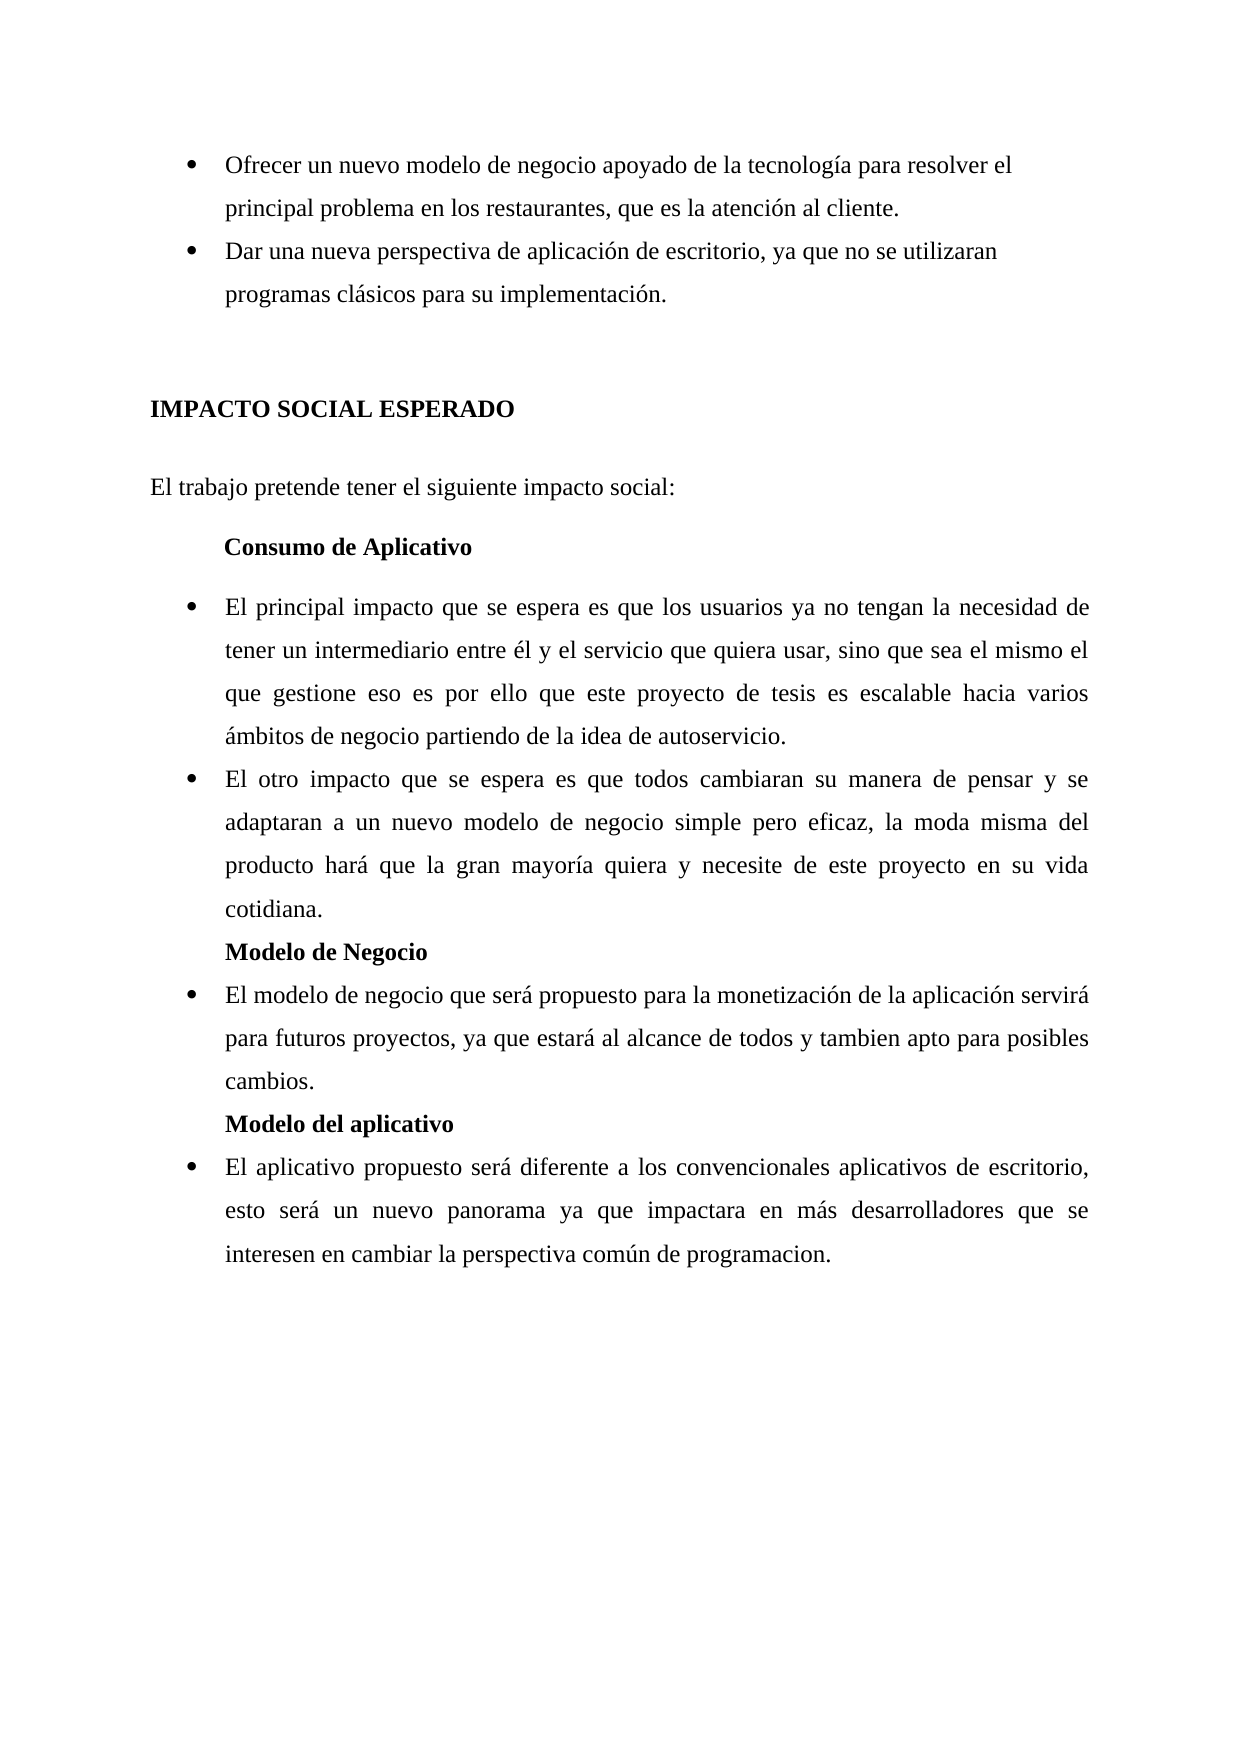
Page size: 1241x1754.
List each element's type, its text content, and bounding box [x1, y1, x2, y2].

list Ofrecer un nuevo modelo de negocio apoyado de la tecnología para resolver el principal problema en los restaurantes, que es la atención al cliente. [187, 150, 1090, 222]
list Modelo de Negocio [225, 937, 1090, 966]
text El trabajo pretende tener el siguiente impacto social: [150, 472, 1090, 501]
list El aplicativo propuesto será diferente a los convencionales aplicativos de escritorio, esto será un nuevo panorama ya que impactara en más desarrolladores que se interesen en cambiar la perspectiva común de programacion. [187, 1152, 1090, 1267]
list Dar una nueva perspectiva de aplicación de escritorio, ya que no se utilizaran programas clásicos para su implementación. [187, 236, 1090, 308]
list El otro impacto que se espera es que todos cambiaran su manera de pensar y se adaptaran a un nuevo modelo de negocio simple pero eficaz, la moda misma del producto hará que la gran mayoría quiera y necesite de este proyecto en su vida cotidiana. [187, 764, 1090, 922]
list El principal impacto que se espera es que los usuarios ya no tengan la necesidad de tener un intermediario entre él y el servicio que quiera usar, sino que sea el mismo el que gestione eso es por ello que este proyecto de tesis es escalable hacia varios ámbitos de negocio partiendo de la idea de autoservicio. [187, 592, 1090, 750]
text Consumo de Aplicativo [150, 532, 1090, 561]
list Modelo del aplicativo [225, 1109, 1090, 1138]
subtitle IMPACTO SOCIAL ESPERADO [150, 394, 1090, 423]
list El modelo de negocio que será propuesto para la monetización de la aplicación servirá para futuros proyectos, ya que estará al alcance de todos y tambien apto para posibles cambios. [187, 980, 1090, 1095]
